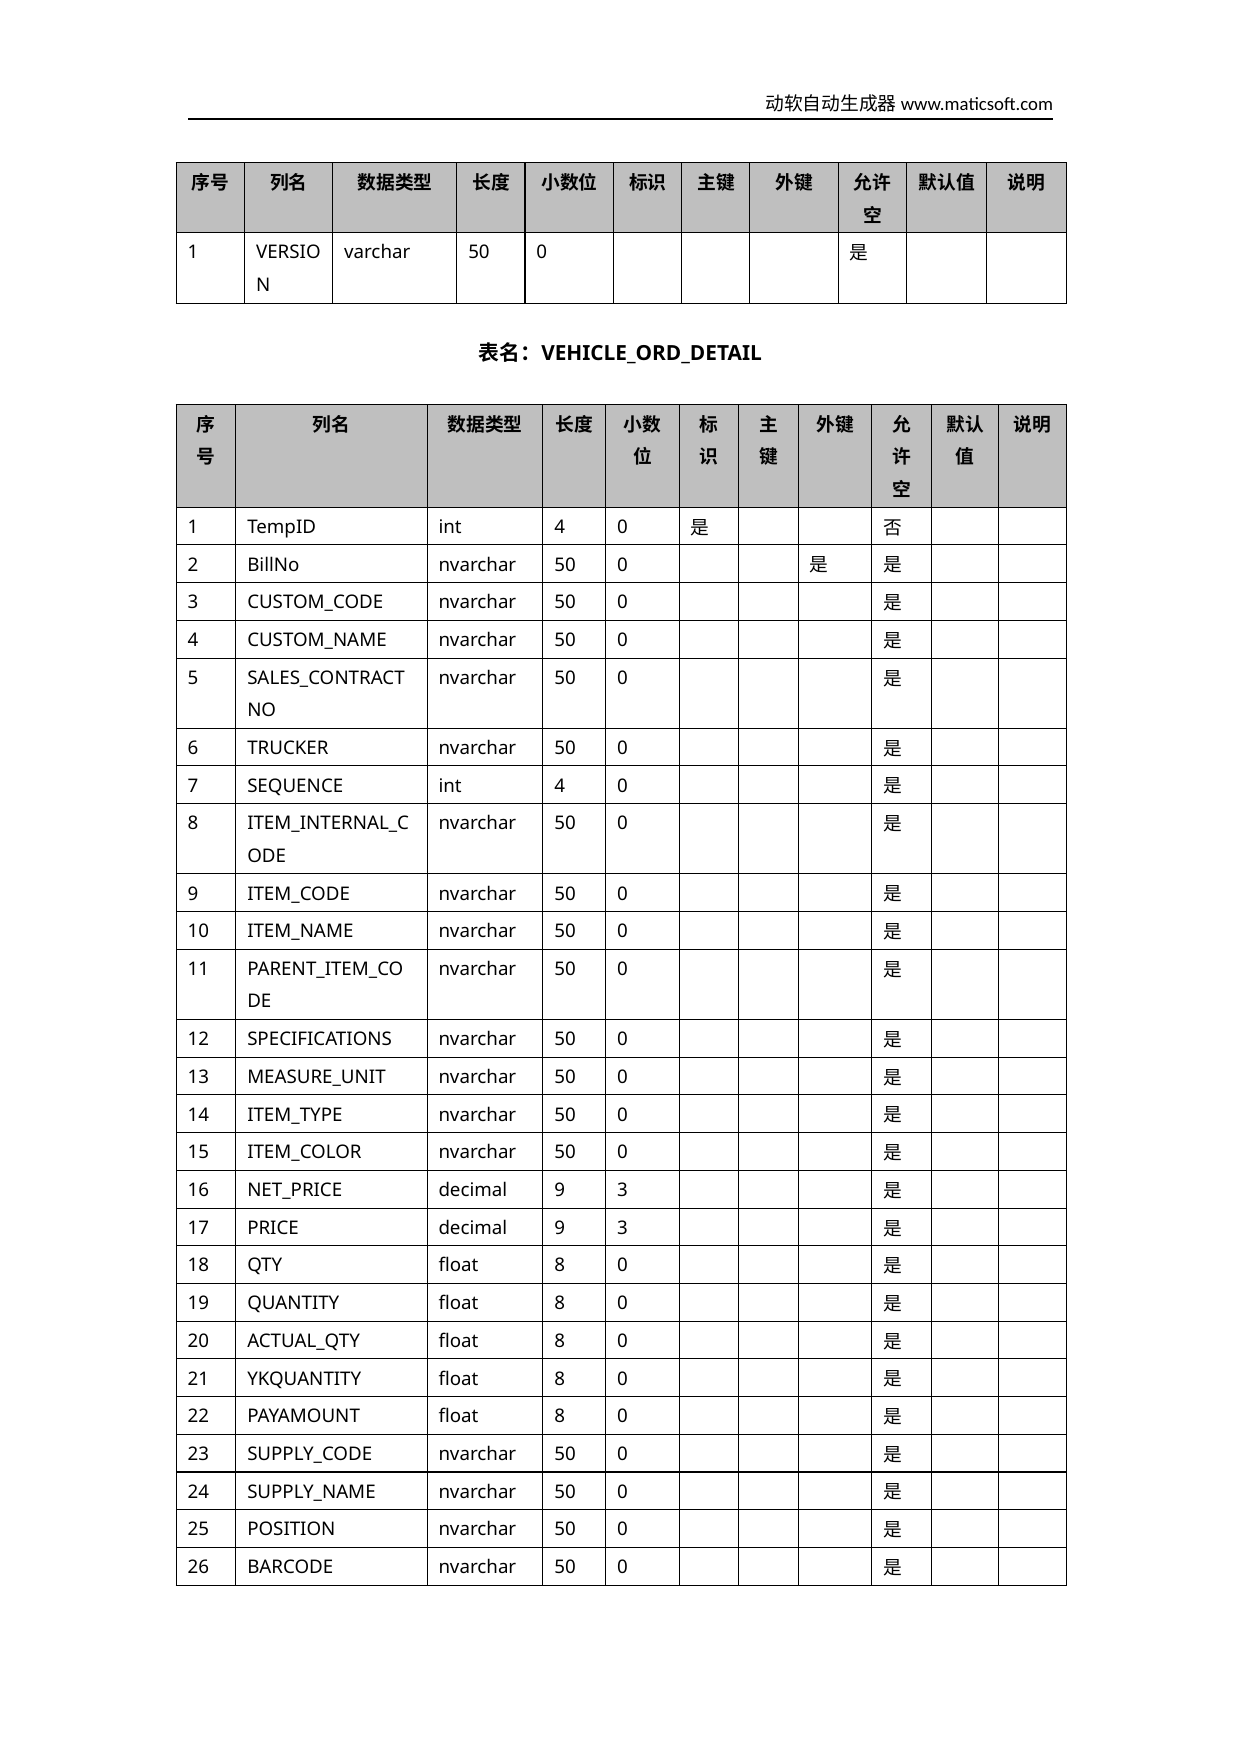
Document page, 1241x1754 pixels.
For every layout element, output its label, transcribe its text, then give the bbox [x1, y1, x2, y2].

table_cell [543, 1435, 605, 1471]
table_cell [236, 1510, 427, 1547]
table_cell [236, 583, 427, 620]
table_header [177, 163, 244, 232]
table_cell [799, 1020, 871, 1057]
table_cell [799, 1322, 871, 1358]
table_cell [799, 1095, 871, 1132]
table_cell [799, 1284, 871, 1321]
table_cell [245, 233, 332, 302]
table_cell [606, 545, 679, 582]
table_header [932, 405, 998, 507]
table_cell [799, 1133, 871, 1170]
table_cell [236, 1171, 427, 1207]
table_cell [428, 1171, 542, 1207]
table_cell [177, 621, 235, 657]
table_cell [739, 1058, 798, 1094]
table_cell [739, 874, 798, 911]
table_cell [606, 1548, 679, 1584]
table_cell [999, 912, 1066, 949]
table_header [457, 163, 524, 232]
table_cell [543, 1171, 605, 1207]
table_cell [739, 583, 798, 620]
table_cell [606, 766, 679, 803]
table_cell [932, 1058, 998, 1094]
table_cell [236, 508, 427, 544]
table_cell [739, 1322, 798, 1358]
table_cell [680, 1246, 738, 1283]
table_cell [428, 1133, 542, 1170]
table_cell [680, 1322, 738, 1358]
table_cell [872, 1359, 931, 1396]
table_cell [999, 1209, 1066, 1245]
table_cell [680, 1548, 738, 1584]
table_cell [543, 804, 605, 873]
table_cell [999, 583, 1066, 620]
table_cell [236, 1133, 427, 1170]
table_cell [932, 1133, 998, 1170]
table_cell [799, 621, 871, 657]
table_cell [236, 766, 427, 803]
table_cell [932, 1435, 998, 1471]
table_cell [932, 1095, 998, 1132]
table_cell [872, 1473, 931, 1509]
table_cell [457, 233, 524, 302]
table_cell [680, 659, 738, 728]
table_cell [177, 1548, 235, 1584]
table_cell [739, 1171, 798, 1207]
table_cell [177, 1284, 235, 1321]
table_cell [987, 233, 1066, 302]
text 表名：VEHICLE_ORD_DETAIL [187, 335, 1053, 367]
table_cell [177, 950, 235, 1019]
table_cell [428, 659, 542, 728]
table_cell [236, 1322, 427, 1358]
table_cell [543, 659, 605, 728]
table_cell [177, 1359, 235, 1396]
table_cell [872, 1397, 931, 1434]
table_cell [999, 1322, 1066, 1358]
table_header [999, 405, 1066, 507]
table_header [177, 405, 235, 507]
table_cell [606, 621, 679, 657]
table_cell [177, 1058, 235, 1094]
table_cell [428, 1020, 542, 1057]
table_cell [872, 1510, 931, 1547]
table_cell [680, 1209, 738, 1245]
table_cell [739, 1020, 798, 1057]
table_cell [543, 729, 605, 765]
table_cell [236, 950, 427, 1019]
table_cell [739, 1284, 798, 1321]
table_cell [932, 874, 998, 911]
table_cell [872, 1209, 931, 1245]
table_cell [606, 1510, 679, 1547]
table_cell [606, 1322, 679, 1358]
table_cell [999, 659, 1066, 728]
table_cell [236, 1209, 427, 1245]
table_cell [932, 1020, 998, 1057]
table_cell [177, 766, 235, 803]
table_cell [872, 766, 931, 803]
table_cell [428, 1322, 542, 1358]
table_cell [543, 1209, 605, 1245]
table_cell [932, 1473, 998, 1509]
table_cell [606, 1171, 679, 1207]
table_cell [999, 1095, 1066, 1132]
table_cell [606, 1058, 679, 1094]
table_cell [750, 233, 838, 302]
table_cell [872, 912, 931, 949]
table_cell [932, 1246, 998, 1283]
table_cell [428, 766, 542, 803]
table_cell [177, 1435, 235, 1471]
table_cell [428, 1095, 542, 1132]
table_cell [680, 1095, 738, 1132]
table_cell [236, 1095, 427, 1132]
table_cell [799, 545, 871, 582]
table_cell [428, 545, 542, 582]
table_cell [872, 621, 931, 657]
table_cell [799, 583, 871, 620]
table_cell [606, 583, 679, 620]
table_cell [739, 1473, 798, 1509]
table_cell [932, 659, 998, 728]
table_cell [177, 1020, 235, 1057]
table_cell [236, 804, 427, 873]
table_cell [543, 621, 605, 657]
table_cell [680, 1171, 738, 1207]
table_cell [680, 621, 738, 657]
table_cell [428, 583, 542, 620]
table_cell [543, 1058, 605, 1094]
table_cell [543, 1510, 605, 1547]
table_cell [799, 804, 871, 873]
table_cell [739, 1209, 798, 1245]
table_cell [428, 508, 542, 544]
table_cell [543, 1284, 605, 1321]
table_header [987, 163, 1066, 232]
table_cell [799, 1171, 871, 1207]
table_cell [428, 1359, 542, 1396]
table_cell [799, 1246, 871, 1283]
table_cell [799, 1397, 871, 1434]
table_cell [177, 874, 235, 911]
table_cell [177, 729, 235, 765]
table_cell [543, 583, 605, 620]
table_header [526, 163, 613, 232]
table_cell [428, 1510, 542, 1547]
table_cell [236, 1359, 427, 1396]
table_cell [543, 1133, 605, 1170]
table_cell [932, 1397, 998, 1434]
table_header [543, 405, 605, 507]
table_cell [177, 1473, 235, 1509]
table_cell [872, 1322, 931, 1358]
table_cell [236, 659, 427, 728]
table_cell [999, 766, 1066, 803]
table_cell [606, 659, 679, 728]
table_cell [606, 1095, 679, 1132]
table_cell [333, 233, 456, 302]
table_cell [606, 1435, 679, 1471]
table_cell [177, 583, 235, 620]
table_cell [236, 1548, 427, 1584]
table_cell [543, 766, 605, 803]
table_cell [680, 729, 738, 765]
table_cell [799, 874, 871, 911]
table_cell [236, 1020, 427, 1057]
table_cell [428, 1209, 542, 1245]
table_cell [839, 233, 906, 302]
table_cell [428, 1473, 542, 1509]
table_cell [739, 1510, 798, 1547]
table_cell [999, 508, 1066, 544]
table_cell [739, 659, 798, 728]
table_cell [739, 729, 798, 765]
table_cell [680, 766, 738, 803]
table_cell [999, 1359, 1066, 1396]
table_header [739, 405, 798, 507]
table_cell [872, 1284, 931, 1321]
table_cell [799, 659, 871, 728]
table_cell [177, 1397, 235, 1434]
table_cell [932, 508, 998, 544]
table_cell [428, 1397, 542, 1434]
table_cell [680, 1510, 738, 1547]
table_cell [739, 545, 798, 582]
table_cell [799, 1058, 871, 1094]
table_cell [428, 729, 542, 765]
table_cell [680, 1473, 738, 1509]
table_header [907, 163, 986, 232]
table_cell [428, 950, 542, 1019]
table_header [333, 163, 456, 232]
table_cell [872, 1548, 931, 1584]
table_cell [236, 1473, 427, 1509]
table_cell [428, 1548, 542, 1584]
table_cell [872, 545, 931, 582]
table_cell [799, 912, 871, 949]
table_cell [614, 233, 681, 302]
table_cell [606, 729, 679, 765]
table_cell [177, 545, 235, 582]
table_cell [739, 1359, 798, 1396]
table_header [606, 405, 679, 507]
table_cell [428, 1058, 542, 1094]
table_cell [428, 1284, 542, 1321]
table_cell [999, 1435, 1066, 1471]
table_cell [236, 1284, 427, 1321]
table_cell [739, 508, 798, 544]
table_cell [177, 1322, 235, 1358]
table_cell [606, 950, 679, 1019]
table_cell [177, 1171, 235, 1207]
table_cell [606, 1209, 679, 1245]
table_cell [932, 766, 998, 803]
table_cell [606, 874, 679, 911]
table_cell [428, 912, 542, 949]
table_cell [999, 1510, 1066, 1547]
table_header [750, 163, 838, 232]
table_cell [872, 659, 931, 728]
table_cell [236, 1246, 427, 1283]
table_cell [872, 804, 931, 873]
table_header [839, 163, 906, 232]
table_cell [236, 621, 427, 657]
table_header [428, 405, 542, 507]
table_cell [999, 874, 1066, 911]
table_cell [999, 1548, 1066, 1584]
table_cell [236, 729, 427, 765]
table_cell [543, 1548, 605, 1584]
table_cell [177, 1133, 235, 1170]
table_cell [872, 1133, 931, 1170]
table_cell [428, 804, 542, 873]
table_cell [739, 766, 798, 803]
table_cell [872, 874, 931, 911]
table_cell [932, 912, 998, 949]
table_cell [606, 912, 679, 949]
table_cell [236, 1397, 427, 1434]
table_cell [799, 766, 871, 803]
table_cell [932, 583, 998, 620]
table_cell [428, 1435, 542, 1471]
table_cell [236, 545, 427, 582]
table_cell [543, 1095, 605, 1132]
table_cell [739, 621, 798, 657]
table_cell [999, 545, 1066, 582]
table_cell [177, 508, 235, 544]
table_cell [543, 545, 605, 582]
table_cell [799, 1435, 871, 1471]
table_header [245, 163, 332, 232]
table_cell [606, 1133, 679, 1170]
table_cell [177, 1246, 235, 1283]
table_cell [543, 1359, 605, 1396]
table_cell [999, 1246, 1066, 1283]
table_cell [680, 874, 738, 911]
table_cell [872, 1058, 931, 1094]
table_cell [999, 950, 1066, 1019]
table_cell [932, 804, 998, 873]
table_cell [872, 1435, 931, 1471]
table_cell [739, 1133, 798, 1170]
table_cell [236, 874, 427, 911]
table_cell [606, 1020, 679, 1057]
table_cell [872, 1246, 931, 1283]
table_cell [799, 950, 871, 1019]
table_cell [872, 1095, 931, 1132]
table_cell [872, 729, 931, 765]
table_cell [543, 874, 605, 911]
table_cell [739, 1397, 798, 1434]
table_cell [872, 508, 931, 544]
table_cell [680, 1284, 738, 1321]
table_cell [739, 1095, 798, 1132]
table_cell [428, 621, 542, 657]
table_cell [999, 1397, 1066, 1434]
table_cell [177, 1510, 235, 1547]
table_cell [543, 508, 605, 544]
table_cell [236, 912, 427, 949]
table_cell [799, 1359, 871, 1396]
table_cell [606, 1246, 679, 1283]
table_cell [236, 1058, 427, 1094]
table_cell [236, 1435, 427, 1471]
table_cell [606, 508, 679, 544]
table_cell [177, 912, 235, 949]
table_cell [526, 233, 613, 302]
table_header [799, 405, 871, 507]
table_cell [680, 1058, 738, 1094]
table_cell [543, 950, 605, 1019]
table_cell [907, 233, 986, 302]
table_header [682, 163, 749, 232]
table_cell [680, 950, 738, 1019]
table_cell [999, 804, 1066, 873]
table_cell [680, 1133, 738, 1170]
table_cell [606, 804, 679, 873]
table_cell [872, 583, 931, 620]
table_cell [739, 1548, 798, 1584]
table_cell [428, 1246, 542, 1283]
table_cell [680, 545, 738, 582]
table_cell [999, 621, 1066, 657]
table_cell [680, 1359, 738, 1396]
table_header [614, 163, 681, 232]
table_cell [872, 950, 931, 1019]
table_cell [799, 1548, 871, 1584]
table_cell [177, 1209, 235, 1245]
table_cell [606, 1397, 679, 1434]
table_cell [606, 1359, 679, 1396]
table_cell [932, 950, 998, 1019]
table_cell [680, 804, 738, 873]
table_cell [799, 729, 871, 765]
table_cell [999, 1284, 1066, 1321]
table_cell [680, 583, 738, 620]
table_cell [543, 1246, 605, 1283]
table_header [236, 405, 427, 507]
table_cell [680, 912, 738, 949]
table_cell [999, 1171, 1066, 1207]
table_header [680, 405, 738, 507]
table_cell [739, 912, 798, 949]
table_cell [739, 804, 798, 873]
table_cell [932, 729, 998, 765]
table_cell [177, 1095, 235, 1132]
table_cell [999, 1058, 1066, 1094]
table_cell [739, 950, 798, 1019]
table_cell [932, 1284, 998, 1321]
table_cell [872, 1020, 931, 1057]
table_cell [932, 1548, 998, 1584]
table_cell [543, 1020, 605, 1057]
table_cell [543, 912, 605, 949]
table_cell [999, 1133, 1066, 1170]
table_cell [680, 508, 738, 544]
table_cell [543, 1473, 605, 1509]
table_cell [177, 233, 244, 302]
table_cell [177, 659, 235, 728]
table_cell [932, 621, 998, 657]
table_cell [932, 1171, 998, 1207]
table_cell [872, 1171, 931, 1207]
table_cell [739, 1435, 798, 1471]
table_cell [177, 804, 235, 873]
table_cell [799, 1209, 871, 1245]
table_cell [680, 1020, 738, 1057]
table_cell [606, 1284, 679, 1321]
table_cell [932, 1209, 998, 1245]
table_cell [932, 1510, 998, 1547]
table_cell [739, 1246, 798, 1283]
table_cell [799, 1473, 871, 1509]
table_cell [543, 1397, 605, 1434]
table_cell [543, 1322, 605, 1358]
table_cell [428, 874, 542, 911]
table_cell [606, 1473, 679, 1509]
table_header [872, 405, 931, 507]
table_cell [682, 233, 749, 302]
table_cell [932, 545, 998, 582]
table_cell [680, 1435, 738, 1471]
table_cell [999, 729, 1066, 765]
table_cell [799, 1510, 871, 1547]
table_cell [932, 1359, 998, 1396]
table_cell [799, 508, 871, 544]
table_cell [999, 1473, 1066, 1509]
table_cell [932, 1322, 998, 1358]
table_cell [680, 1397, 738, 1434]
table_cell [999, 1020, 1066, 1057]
